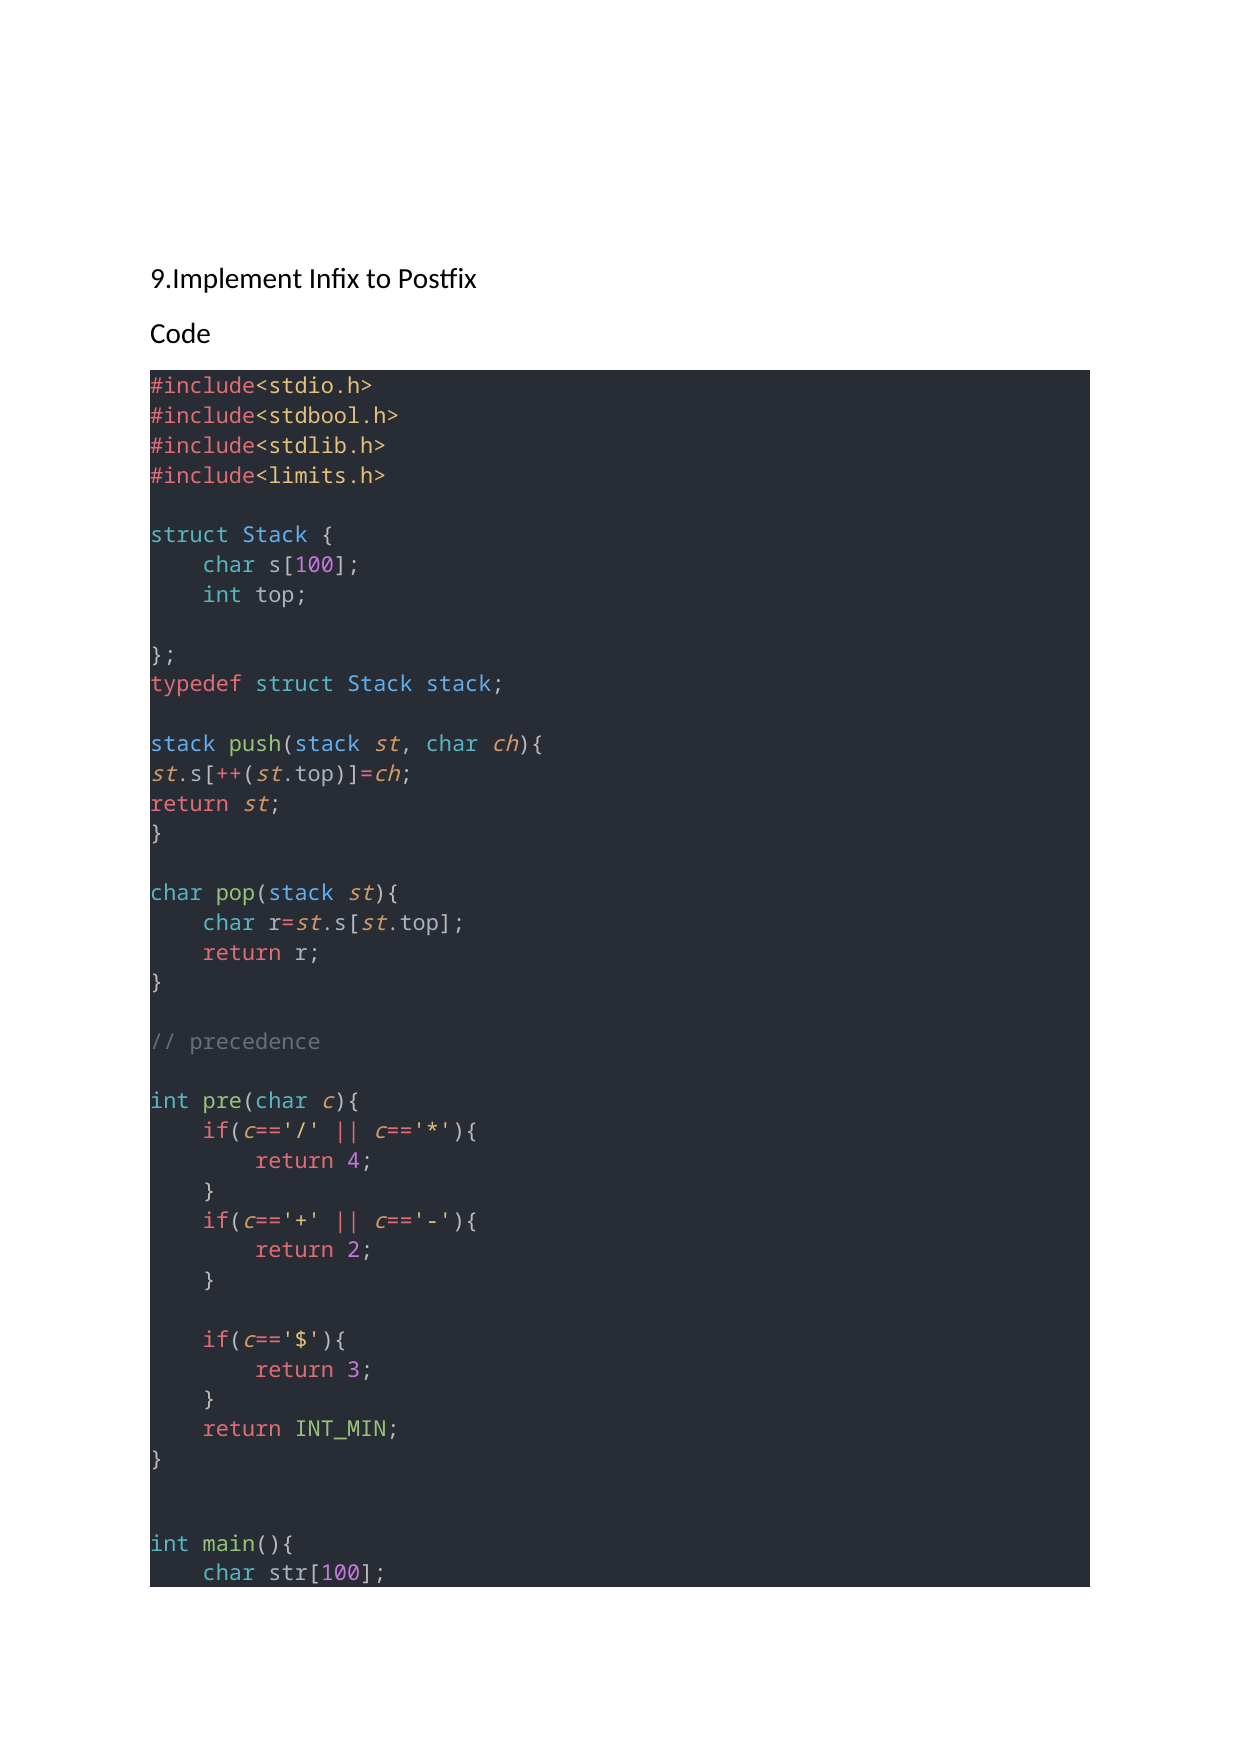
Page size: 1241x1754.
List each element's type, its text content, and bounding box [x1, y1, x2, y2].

text char r=st.s[st.top]; [150, 907, 1090, 936]
text } [150, 1175, 1090, 1204]
text char s[100]; [150, 549, 1090, 579]
text return INT_MIN; [150, 1413, 1090, 1443]
text } [150, 817, 1090, 847]
text #include<stdbool.h> [150, 400, 1090, 430]
text if(c=='$'){ [150, 1324, 1090, 1353]
text } [150, 1383, 1090, 1413]
text struct Stack { [150, 519, 1090, 549]
text Code [150, 315, 1090, 351]
text if(c=='+' || c=='-'){ [150, 1204, 1090, 1234]
text #include<stdlib.h> [150, 430, 1090, 460]
text char str[100]; [150, 1557, 1090, 1587]
text } [150, 966, 1090, 996]
text 9.Implement Infix to Postfix [150, 260, 1090, 296]
text if(c=='/' || c=='*'){ [150, 1115, 1090, 1145]
text stack push(stack st, char ch){ [150, 728, 1090, 758]
text #include<stdio.h> [150, 370, 1090, 400]
text } [150, 1443, 1090, 1473]
text #include<limits.h> [150, 460, 1090, 489]
text return st; [150, 787, 1090, 817]
text return 2; [150, 1234, 1090, 1264]
text st.s[++(st.top)]=ch; [150, 758, 1090, 787]
text char pop(stack st){ [150, 877, 1090, 907]
text int main(){ [150, 1527, 1090, 1557]
text } [150, 1264, 1090, 1294]
text }; [150, 638, 1090, 668]
text // precedence [150, 1026, 1090, 1056]
text typedef struct Stack stack; [150, 668, 1090, 698]
text return 3; [150, 1353, 1090, 1383]
text int top; [150, 579, 1090, 609]
text return 4; [150, 1145, 1090, 1175]
text int pre(char c){ [150, 1085, 1090, 1115]
text return r; [150, 936, 1090, 966]
